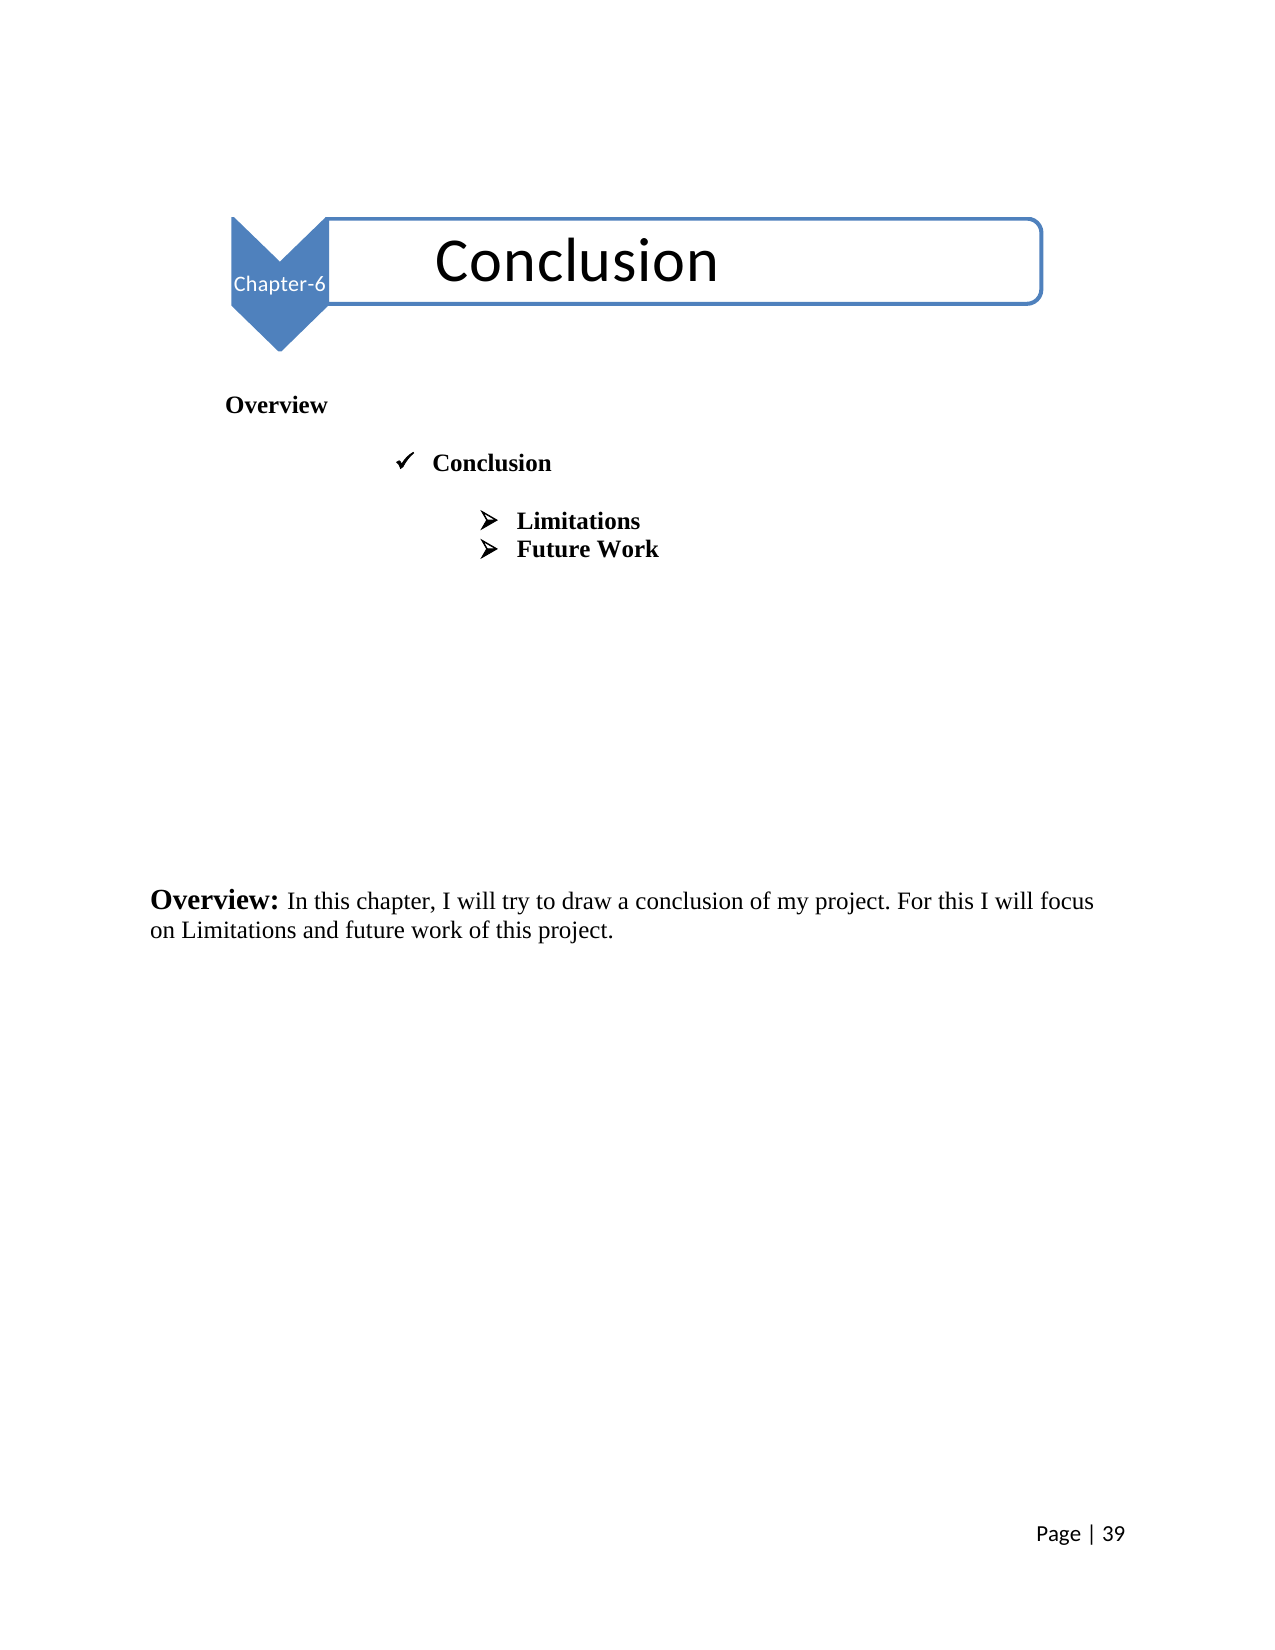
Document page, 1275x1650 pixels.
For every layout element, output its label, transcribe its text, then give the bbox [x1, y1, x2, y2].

list Limitations [479, 506, 1125, 534]
text Overview [225, 390, 1125, 419]
list Conclusion [394, 448, 1125, 477]
text Overview: In this chapter, I will try to draw a conclusion of my project. For this I will focus on Limitations and future work of this project. [150, 882, 1125, 944]
list Future Work [479, 534, 1125, 563]
